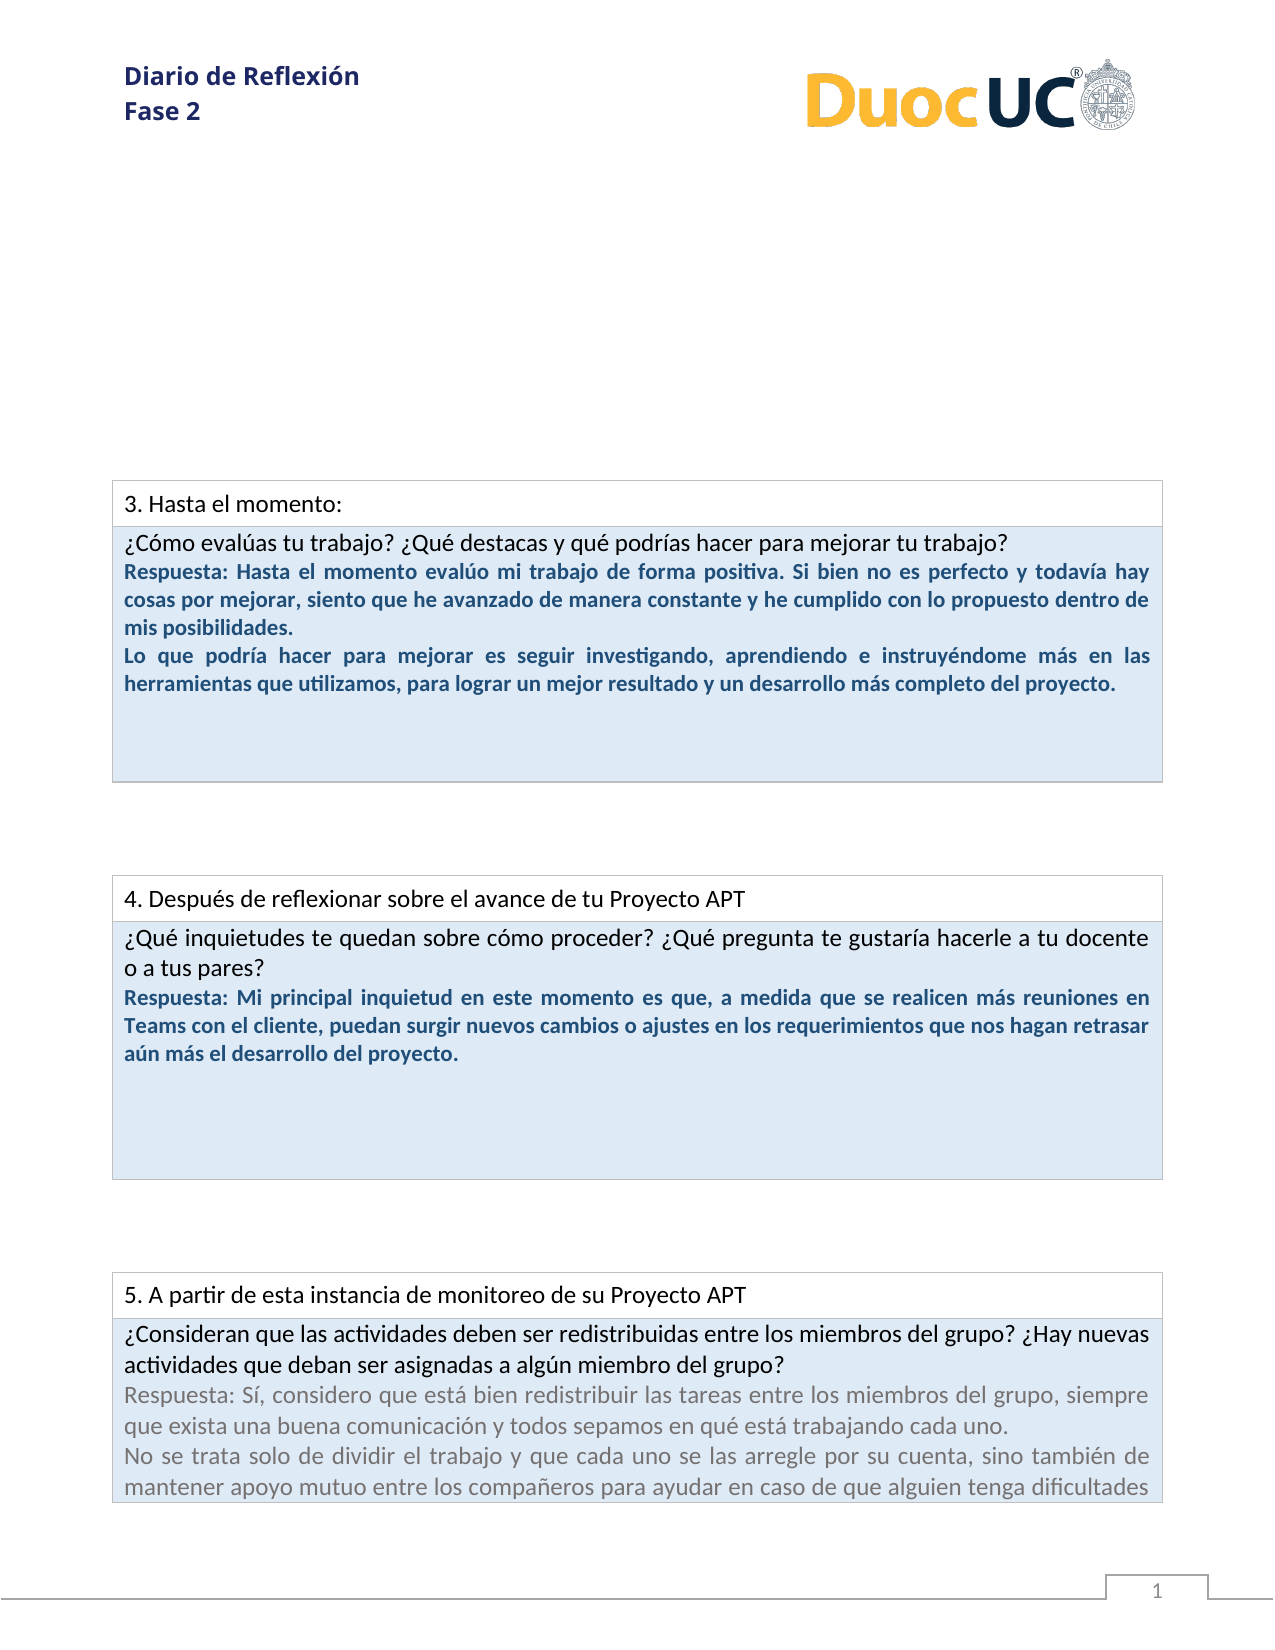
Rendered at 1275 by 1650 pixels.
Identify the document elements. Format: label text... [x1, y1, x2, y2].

table_header 5. A partir de esta instancia de monitoreo de su Proyecto APT [113, 1273, 1162, 1317]
table_header 4. Después de reflexionar sobre el avance de tu Proyecto APT [113, 876, 1162, 921]
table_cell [113, 1319, 1162, 1502]
table_header 3. Hasta el momento: [113, 481, 1162, 526]
table_cell ¿Qué inquietudes te quedan sobre cómo proceder? ¿Qué pregunta te gustaría hacerle a tu docente o a tus pares? Respuesta: Mi principal inquietud en este momento es que, a medida que se realicen más reuniones en Teams con el cliente, puedan surgir nuevos cambios o ajustes en los requerimientos que nos hagan retrasar aún más el desarrollo del proyecto. [113, 922, 1162, 1179]
table_cell ¿Cómo evalúas tu trabajo? ¿Qué destacas y qué podrías hacer para mejorar tu trabajo? Respuesta: Hasta el momento evalúo mi trabajo de forma positiva. Si bien no es perfecto y todavía hay cosas por mejorar, siento que he avanzado de manera constante y he cumplido con lo propuesto dentro de mis posibilidades. Lo que podría hacer para mejorar es seguir investigando, aprendiendo e instruyéndome más en las herramientas que utilizamos, para lograr un mejor resultado y un desarrollo más completo del proyecto. [113, 527, 1162, 781]
picture [807, 59, 1135, 130]
